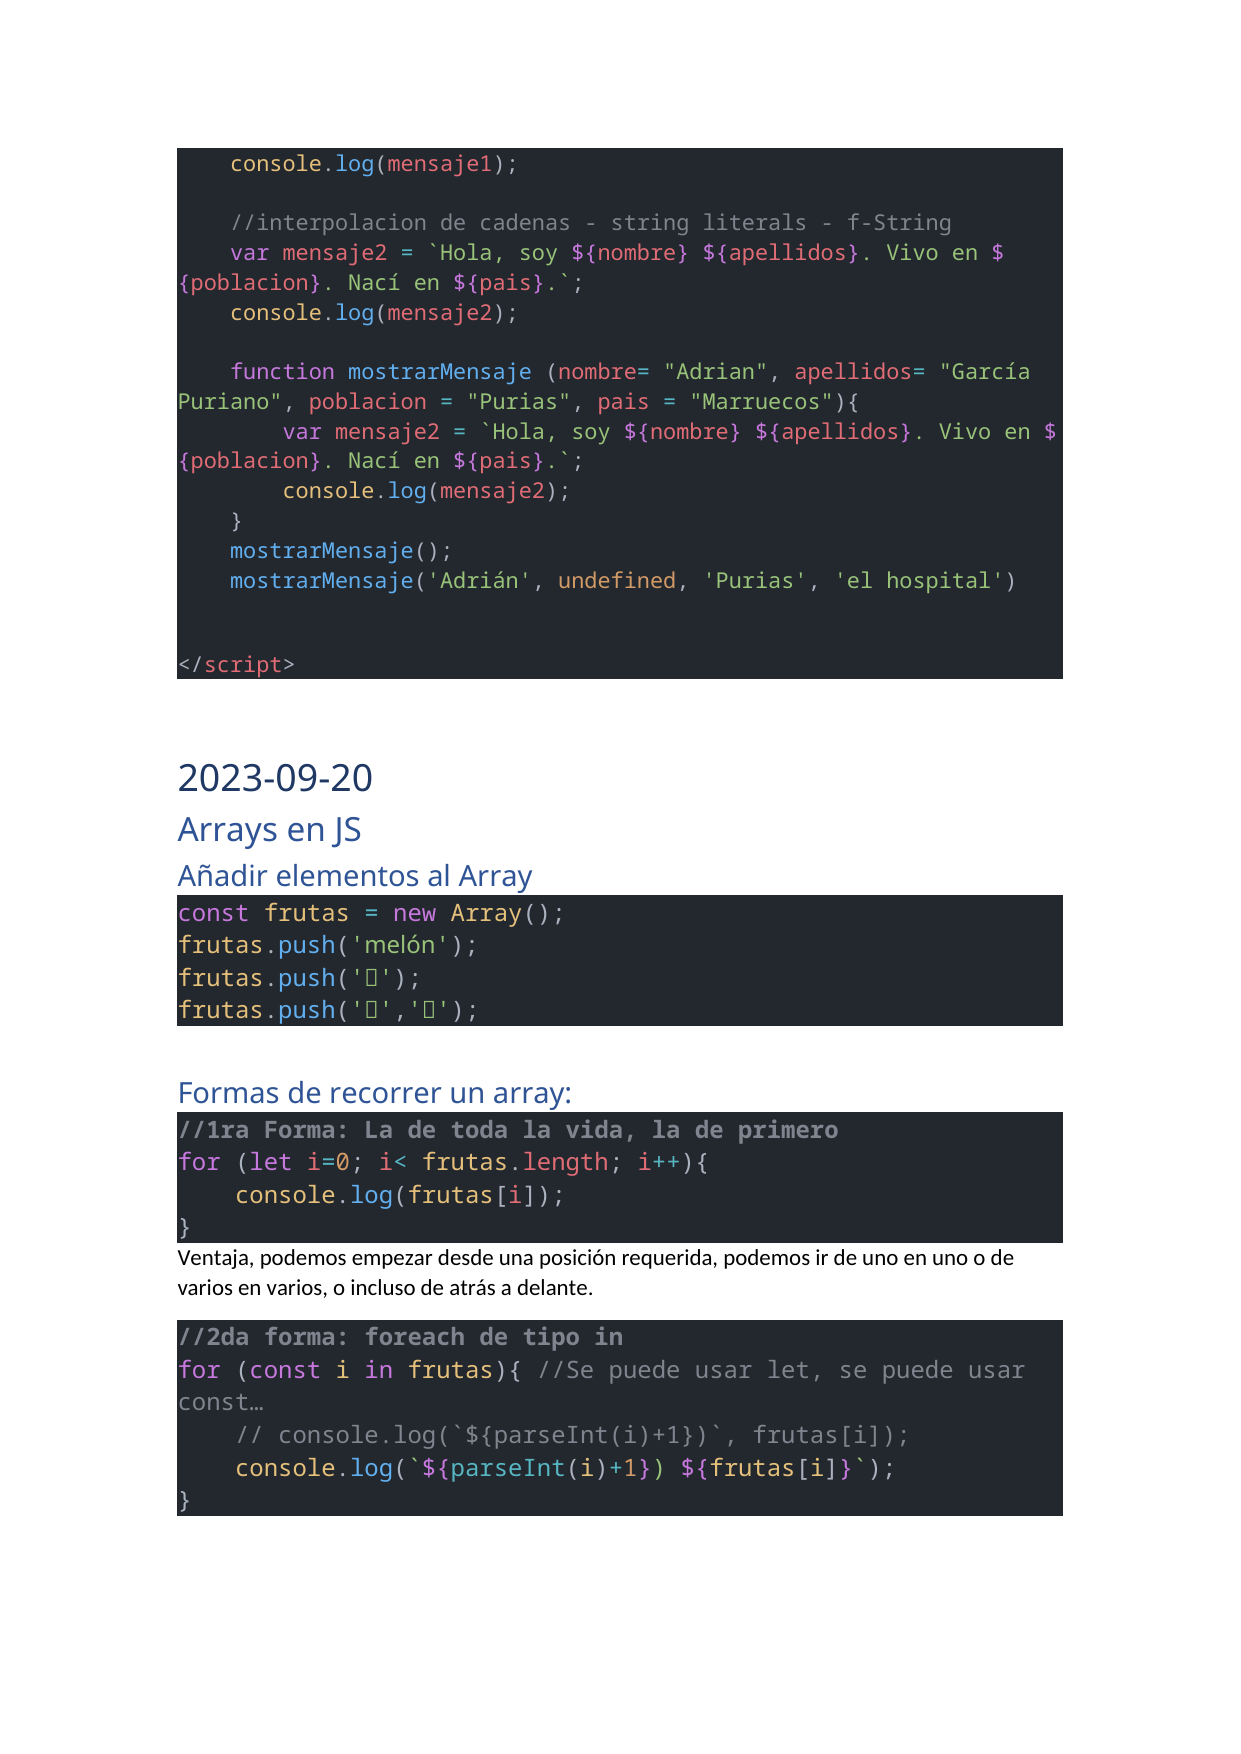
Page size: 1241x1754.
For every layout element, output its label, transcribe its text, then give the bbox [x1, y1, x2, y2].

text frutas.push('🥝'); [177, 961, 1063, 993]
text function mostrarMensaje (nombre= "Adrian", apellidos= "García Puriano", poblacion = "Purias", pais = "Marruecos"){ [177, 356, 1063, 416]
subtitle Formas de recorrer un array: [177, 1073, 1063, 1112]
text for (let i=0; i< frutas.length; i++){ [177, 1145, 1063, 1178]
subtitle Añadir elementos al Array [177, 856, 1063, 895]
text //2da forma: foreach de tipo in [177, 1320, 1063, 1352]
text frutas.push('melón'); [177, 928, 1063, 961]
text console.log(mensaje2); [177, 297, 1063, 326]
text console.log(mensaje2); [177, 475, 1063, 505]
text Ventaja, podemos empezar desde una posición requerida, podemos ir de uno en uno o de varios en varios, o incluso de atrás a delante. [177, 1243, 1063, 1301]
text </script> [177, 649, 1063, 679]
subtitle Arrays en JS [177, 806, 1063, 852]
text } [177, 505, 1063, 535]
text mostrarMensaje(); [177, 535, 1063, 565]
text for (const i in frutas){ //Se puede usar let, se puede usar const… [177, 1352, 1063, 1418]
text //interpolacion de cadenas - string literals - f-String [177, 207, 1063, 237]
text //1ra Forma: La de toda la vida, la de primero [177, 1112, 1063, 1145]
text } [177, 1210, 1063, 1243]
text console.log(`${parseInt(i)+1}) ${frutas[i]}`); [177, 1450, 1063, 1483]
text var mensaje2 = `Hola, soy ${nombre} ${apellidos}. Vivo en ${poblacion}. Nací en ${pais}.`; [177, 416, 1063, 475]
text var mensaje2 = `Hola, soy ${nombre} ${apellidos}. Vivo en ${poblacion}. Nací en ${pais}.`; [177, 237, 1063, 297]
text const frutas = new Array(); [177, 895, 1063, 928]
text console.log(mensaje1); [177, 148, 1063, 177]
text } [177, 1483, 1063, 1516]
text // console.log(`${parseInt(i)+1})`, frutas[i]); [177, 1418, 1063, 1450]
subtitle 2023-09-20 [177, 751, 1063, 802]
text console.log(frutas[i]); [177, 1178, 1063, 1210]
text frutas.push('🥑','🍋'); [177, 993, 1063, 1026]
text mostrarMensaje('Adrián', undefined, 'Purias', 'el hospital') [177, 565, 1063, 594]
